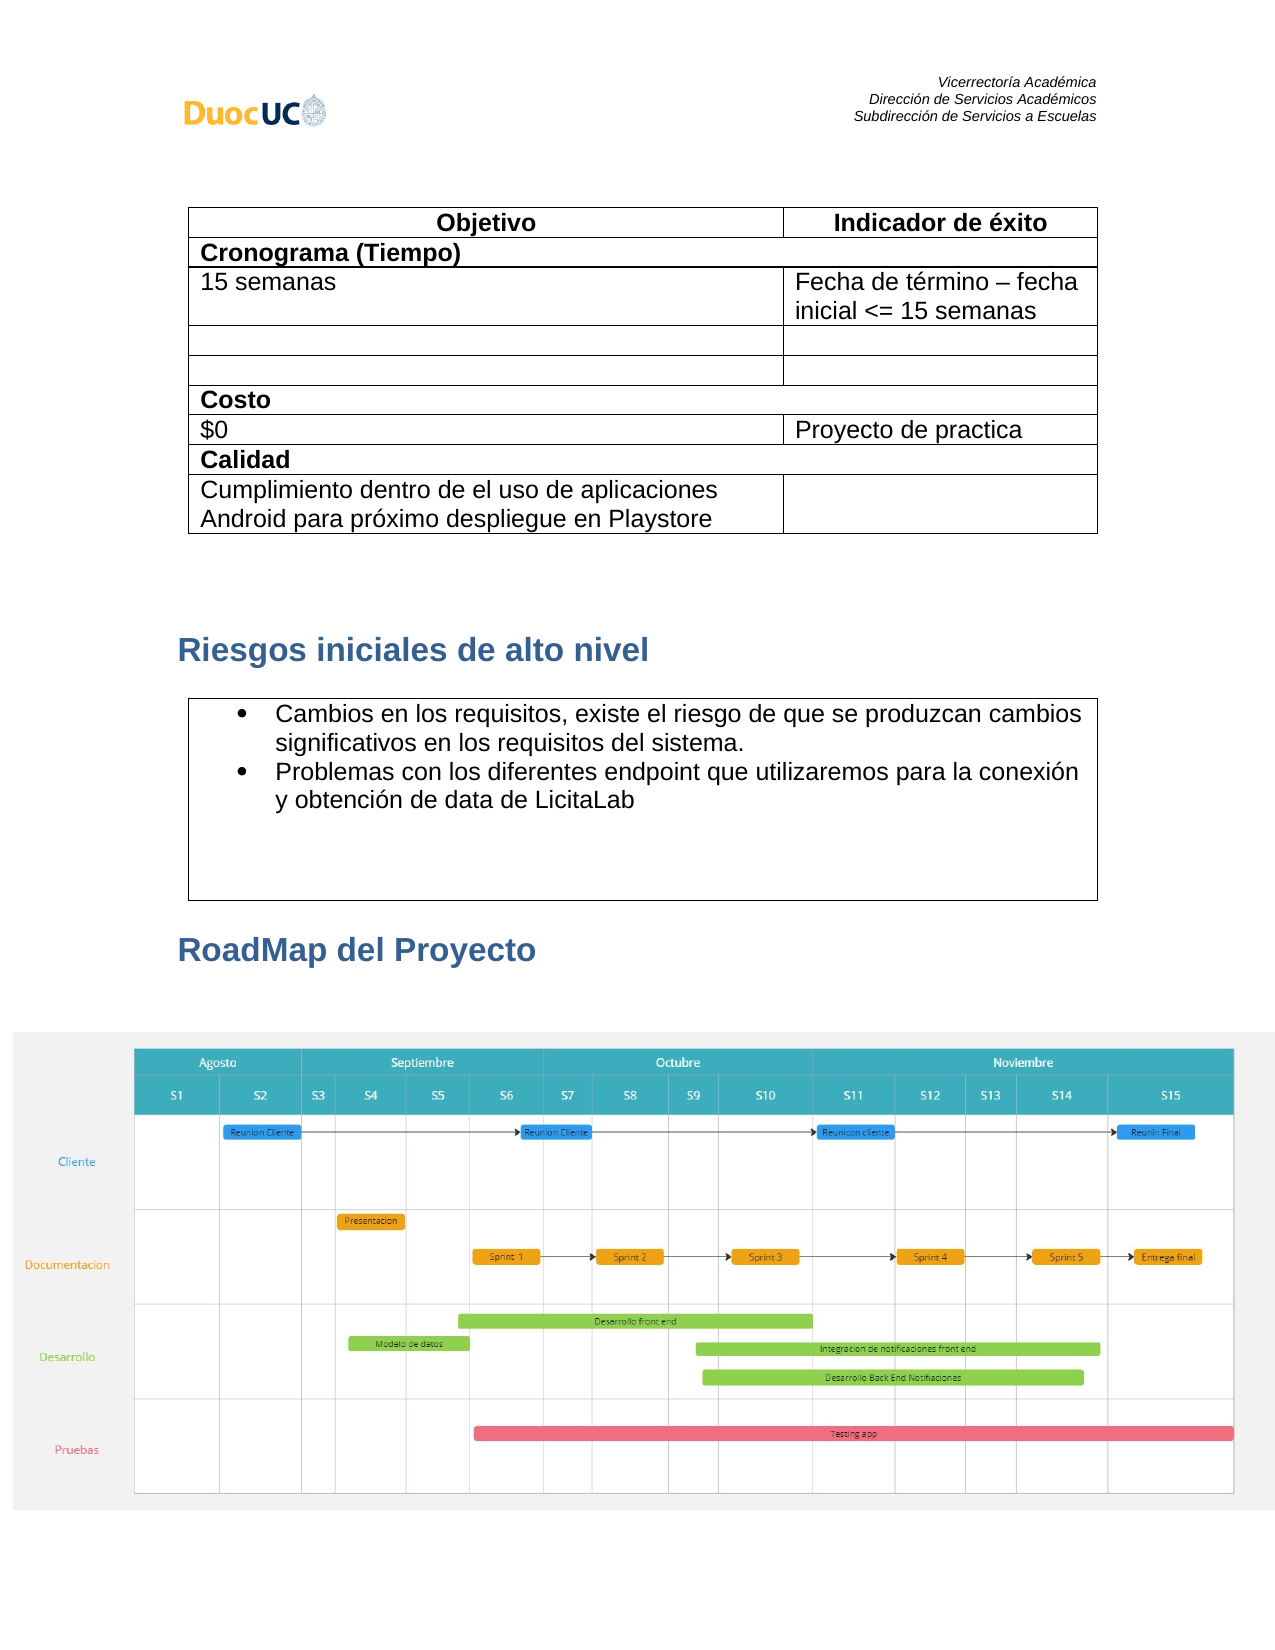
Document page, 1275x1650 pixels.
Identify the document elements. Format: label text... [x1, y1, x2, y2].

table_cell [189, 326, 783, 355]
table_cell 15 semanas [189, 268, 783, 325]
table_cell $0 [189, 415, 783, 444]
subtitle Riesgos iniciales de alto nivel [177, 630, 1098, 669]
table_cell [189, 356, 783, 384]
table_cell Calidad [189, 445, 1097, 474]
table_cell Cronograma (Tiempo) [189, 238, 1097, 266]
subtitle RoadMap del Proyecto [177, 931, 1098, 969]
table_cell Cumplimiento dentro de el uso de aplicaciones Android para próximo despliegue en Playstore [189, 475, 783, 532]
table_header Indicador de éxito [784, 208, 1097, 237]
table_cell Costo [189, 386, 1097, 414]
picture [177, 90, 331, 129]
picture [13, 1032, 1275, 1510]
table_cell [784, 475, 1097, 532]
table_cell [784, 326, 1097, 355]
table_header Cambios en los requisitos, existe el riesgo de que se produzcan cambios significativos en los requisitos del sistema. Problemas con los diferentes endpoint que utilizaremos para la conexión y obtención de data de LicitaLab [189, 699, 1097, 900]
table_cell [784, 356, 1097, 384]
table_header Objetivo [189, 208, 783, 237]
table_cell Proyecto de practica [784, 415, 1097, 444]
table_cell Fecha de término – fecha inicial <= 15 semanas [784, 268, 1097, 325]
